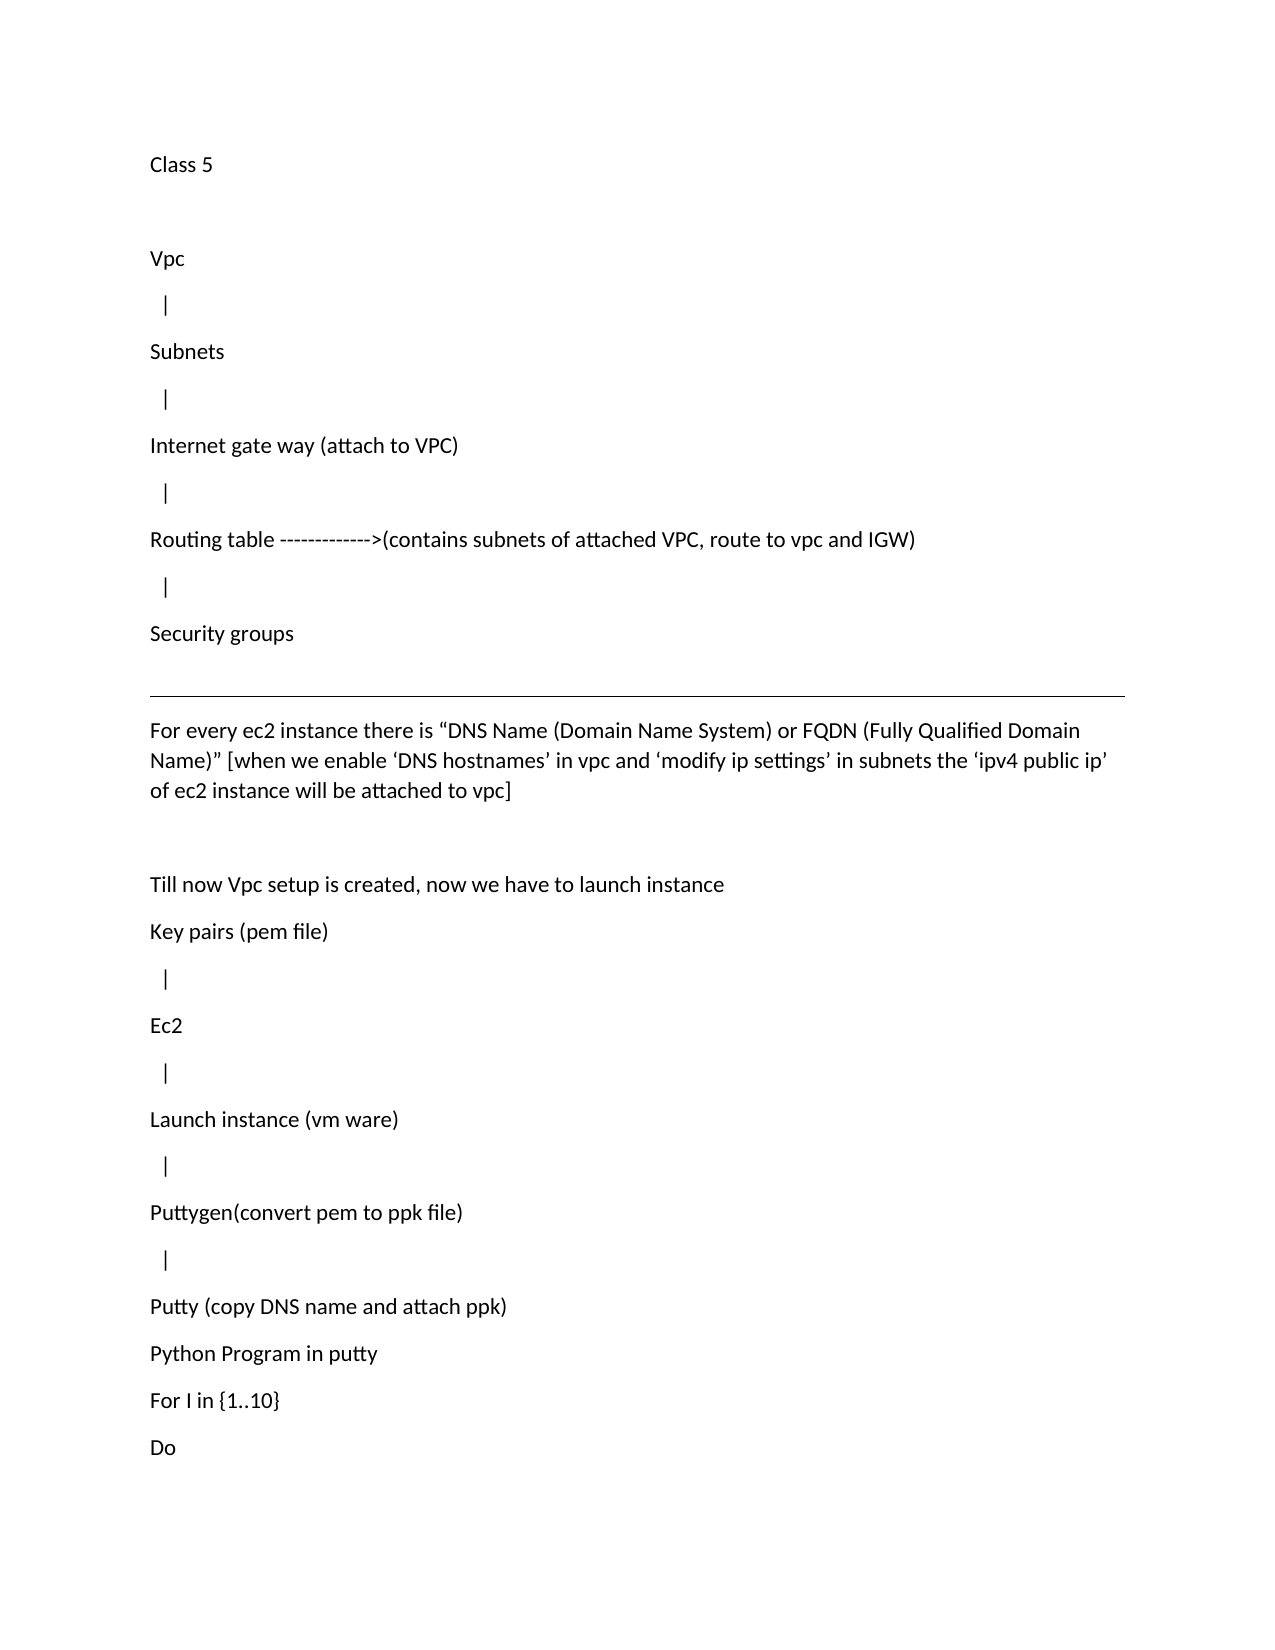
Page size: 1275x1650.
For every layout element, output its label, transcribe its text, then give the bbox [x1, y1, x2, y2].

text | [150, 384, 1125, 412]
text Putty (copy DNS name and attach ppk) [150, 1292, 1125, 1320]
text Ec2 [150, 1011, 1125, 1039]
text Python Program in putty [150, 1339, 1125, 1367]
text Routing table ------------->(contains subnets of attached VPC, route to vpc and IGW) [150, 525, 1125, 553]
text Internet gate way (attach to VPC) [150, 431, 1125, 459]
text Key pairs (pem file) [150, 917, 1125, 945]
text Security groups [150, 619, 1125, 647]
text Vpc [150, 244, 1125, 272]
text | [150, 572, 1125, 600]
text | [150, 478, 1125, 506]
text | [150, 1058, 1125, 1086]
text Class 5 [150, 150, 1125, 178]
text Till now Vpc setup is created, now we have to launch instance [150, 870, 1125, 898]
text Do [150, 1433, 1125, 1461]
text | [150, 291, 1125, 319]
text | [150, 1245, 1125, 1273]
text For I in {1..10} [150, 1386, 1125, 1414]
text Puttygen(convert pem to ppk file) [150, 1198, 1125, 1226]
text Subnets [150, 337, 1125, 366]
text | [150, 1152, 1125, 1179]
text Launch instance (vm ware) [150, 1105, 1125, 1133]
text For every ec2 instance there is “DNS Name (Domain Name System) or FQDN (Fully Qualified Domain Name)” [when we enable ‘DNS hostnames’ in vpc and ‘modify ip settings’ in subnets the ‘ipv4 public ip’ of ec2 instance will be attached to vpc] [150, 716, 1125, 804]
text | [150, 964, 1125, 992]
